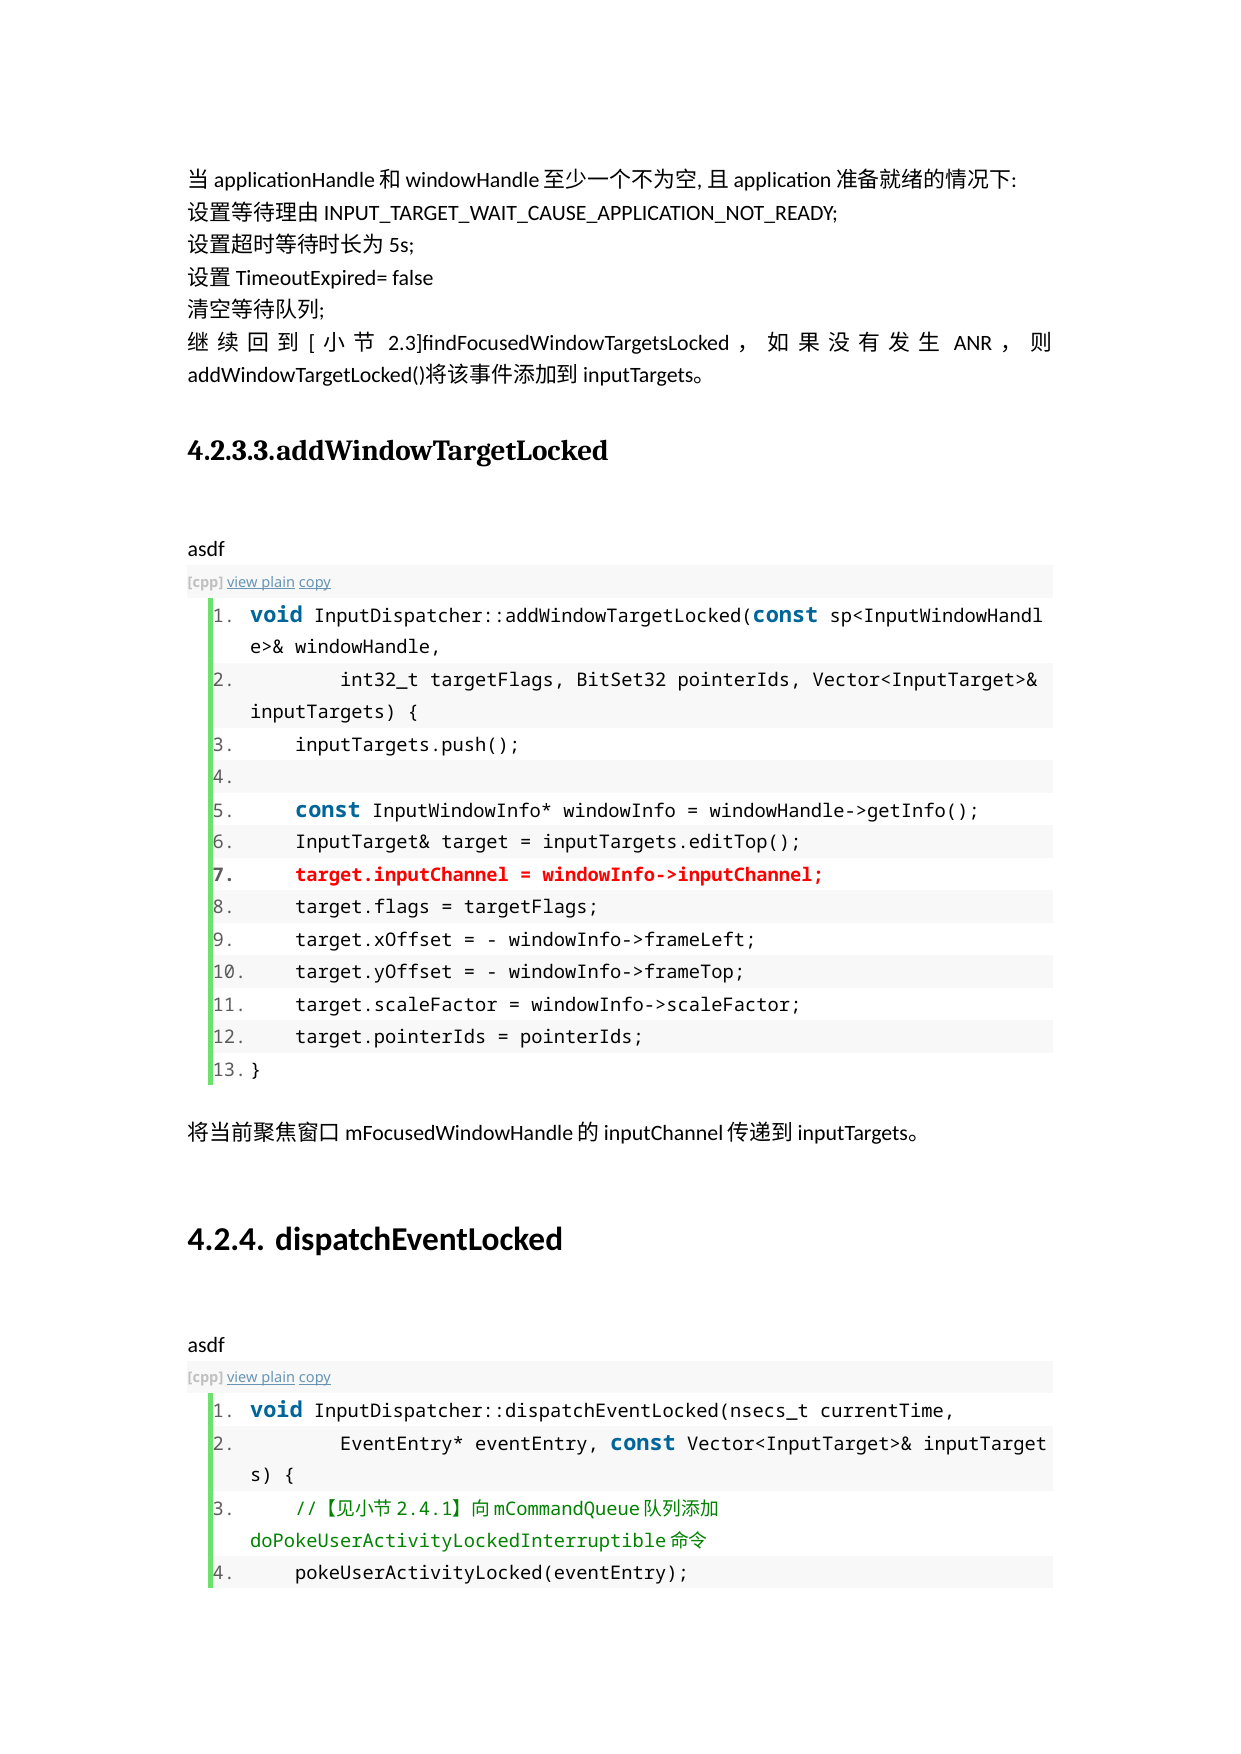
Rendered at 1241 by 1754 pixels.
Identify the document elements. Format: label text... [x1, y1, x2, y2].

text asdf [187, 1328, 1053, 1361]
text 当applicationHandle和windowHandle至少一个不为空, 且application准备就绪的情况下: [187, 162, 1053, 194]
list target.inputChannel = windowInfo->inputChannel; [213, 858, 1053, 890]
list const InputWindowInfo* windowInfo = windowHandle->getInfo(); [213, 793, 1053, 825]
text 将当前聚焦窗口mFocusedWindowHandle的inputChannel传递到inputTargets。 [187, 1114, 1053, 1147]
list void InputDispatcher::dispatchEventLocked(nsecs_t currentTime, [213, 1393, 1053, 1426]
list int32_t targetFlags, BitSet32 pointerIds, Vector<InputTarget>& inputTargets) { [213, 663, 1053, 728]
subtitle dispatchEventLocked [187, 1206, 1053, 1271]
list void InputDispatcher::addWindowTargetLocked(const sp<InputWindowHandle>& windowHandle, [213, 598, 1053, 663]
text asdf [187, 533, 1053, 565]
list //【见小节2.4.1】向mCommandQueue队列添加doPokeUserActivityLockedInterruptible命令 [213, 1491, 1053, 1556]
text 设置TimeoutExpired= false [187, 259, 1053, 292]
text 设置超时等待时长为5s; [187, 227, 1053, 259]
list target.flags = targetFlags; [213, 890, 1053, 923]
list target.xOffset = - windowInfo->frameLeft; [213, 923, 1053, 955]
list } [213, 1053, 1053, 1085]
list pokeUserActivityLocked(eventEntry); [213, 1556, 1053, 1588]
subtitle addWindowTargetLocked [187, 419, 1053, 484]
text 设置等待理由 INPUT_TARGET_WAIT_CAUSE_APPLICATION_NOT_READY; [187, 194, 1053, 227]
text 继续回到[小节2.3]findFocusedWindowTargetsLocked，如果没有发生ANR，则addWindowTargetLocked()将该事件添加到inputTargets。 [187, 324, 1053, 389]
text 清空等待队列; [187, 292, 1053, 324]
list target.scaleFactor = windowInfo->scaleFactor; [213, 988, 1053, 1020]
text [cpp] view plain copy [187, 1361, 1053, 1393]
text [cpp] view plain copy [187, 565, 1053, 598]
list target.yOffset = - windowInfo->frameTop; [213, 955, 1053, 988]
list inputTargets.push(); [213, 728, 1053, 760]
list EventEntry* eventEntry, const Vector<InputTarget>& inputTargets) { [213, 1426, 1053, 1491]
list target.pointerIds = pointerIds; [213, 1020, 1053, 1053]
list InputTarget& target = inputTargets.editTop(); [213, 825, 1053, 858]
